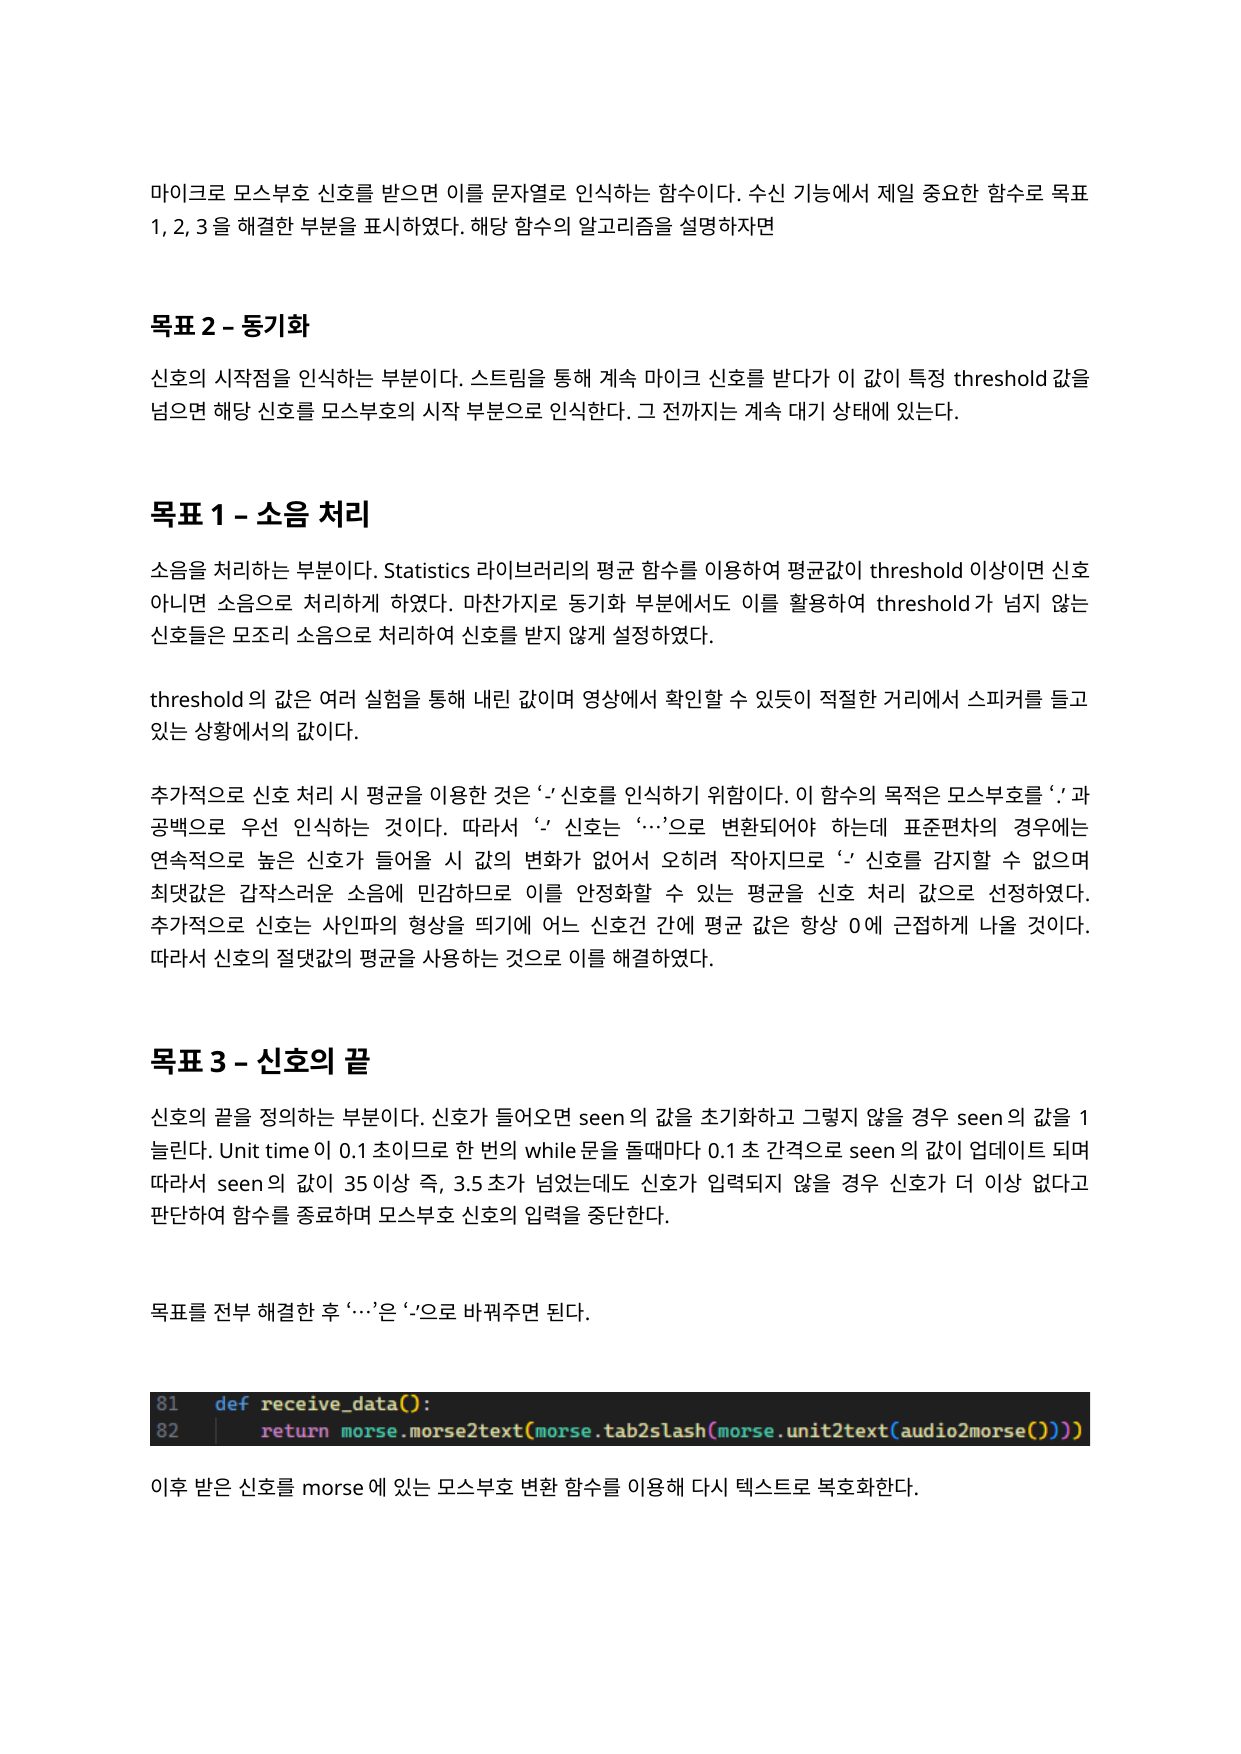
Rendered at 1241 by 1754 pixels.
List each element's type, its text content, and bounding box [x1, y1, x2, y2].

text 신호의 시작점을 인식하는 부분이다. 스트림을 통해 계속 마이크 신호를 받다가 이 값이 특정 threshold값을 넘으면 해당 신호를 모스부호의 시작 부분으로 인식한다. 그 전까지는 계속 대기 상태에 있는다. [150, 362, 1090, 425]
text 소음을 처리하는 부분이다. Statistics 라이브러리의 평균 함수를 이용하여 평균값이 threshold 이상이면 신호 아니면 소음으로 처리하게 하였다. 마찬가지로 동기화 부분에서도 이를 활용하여 threshold가 넘지 않는 신호들은 모조리 소음으로 처리하여 신호를 받지 않게 설정하였다. threshold의 값은 여러 실험을 통해 내린 값이며 영상에서 확인할 수 있듯이 적절한 거리에서 스피커를 들고 있는 상황에서의 값이다. 추가적으로 신호 처리 시 평균을 이용한 것은 ‘-’ 신호를 인식하기 위함이다. 이 함수의 목적은 모스부호를 ‘.’ 과 공백으로 우선 인식하는 것이다. 따라서 ‘-’ 신호는 ‘…’으로 변환되어야 하는데 표준편차의 경우에는 연속적으로 높은 신호가 들어올 시 값의 변화가 없어서 오히려 작아지므로 ‘-’ 신호를 감지할 수 없으며 최댓값은 갑작스러운 소음에 민감하므로 이를 안정화할 수 있는 평균을 신호 처리 값으로 선정하였다. 추가적으로 신호는 사인파의 형상을 띄기에 어느 신호건 간에 평균 값은 항상 0에 근접하게 나올 것이다. 따라서 신호의 절댓값의 평균을 사용하는 것으로 이를 해결하였다. [150, 554, 1090, 973]
text 마이크로 모스부호 신호를 받으면 이를 문자열로 인식하는 함수이다. 수신 기능에서 제일 중요한 함수로 목표1, 2, 3을 해결한 부분을 표시하였다. 해당 함수의 알고리즘을 설명하자면 [150, 177, 1090, 240]
text 이후 받은 신호를 morse에 있는 모스부호 변환 함수를 이용해 다시 텍스트로 복호화한다. [150, 1471, 1090, 1501]
text 목표2 – 동기화 [150, 307, 1090, 343]
picture [150, 1392, 1091, 1446]
text 목표를 전부 해결한 후 ‘…’은 ‘-’으로 바꿔주면 된다. [150, 1296, 1090, 1327]
text 신호의 끝을 정의하는 부분이다. 신호가 들어오면 seen의 값을 초기화하고 그렇지 않을 경우 seen의 값을 1 늘린다. Unit time이 0.1초이므로 한 번의 while문을 돌때마다 0.1초 간격으로 seen의 값이 업데이트 되며 따라서 seen의 값이 35이상 즉, 3.5초가 넘었는데도 신호가 입력되지 않을 경우 신호가 더 이상 없다고 판단하여 함수를 종료하며 모스부호 신호의 입력을 중단한다. [150, 1101, 1090, 1230]
text 목표3 – 신호의 끝 [150, 1039, 1090, 1081]
text 목표1 – 소음 처리 [150, 492, 1090, 534]
